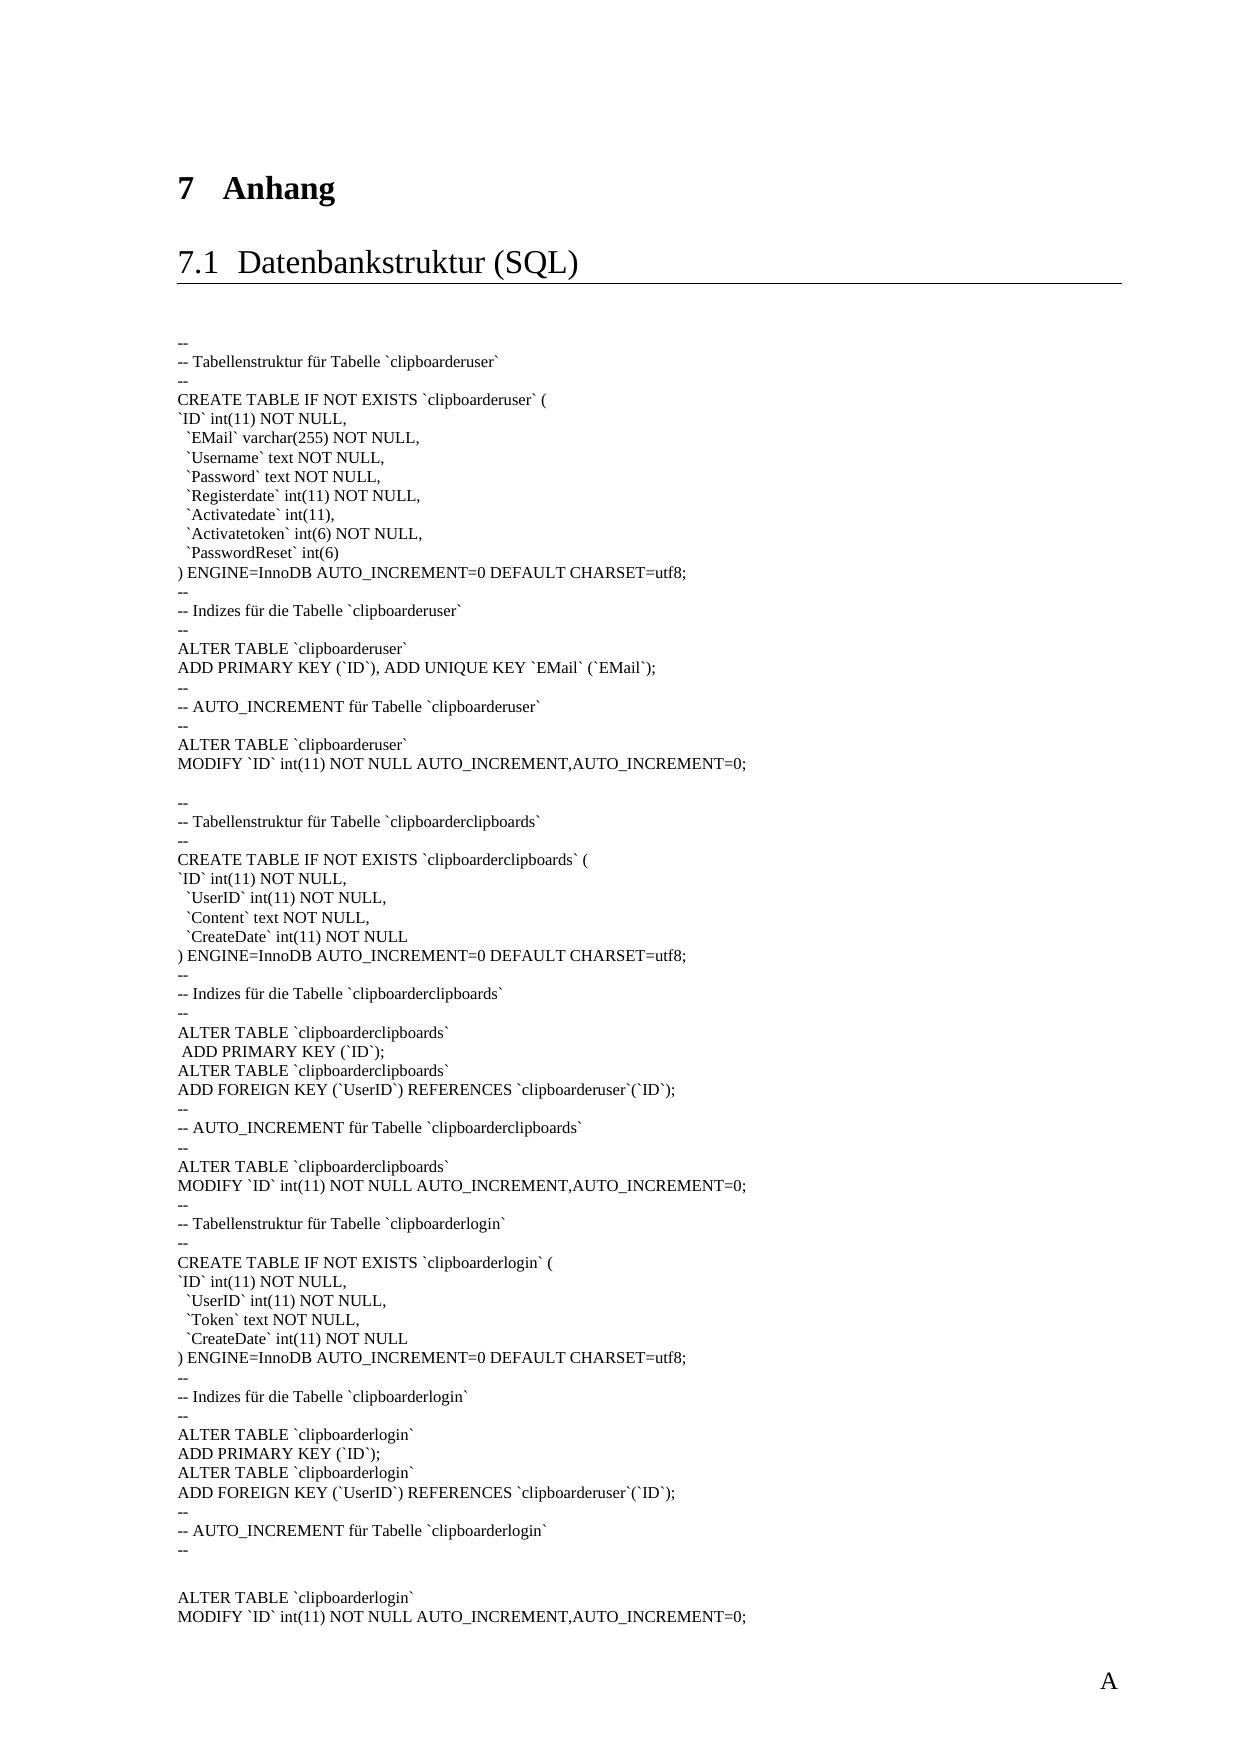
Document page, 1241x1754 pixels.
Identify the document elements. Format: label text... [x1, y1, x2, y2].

text -- -- AUTO_INCREMENT für Tabelle `clipboarderlogin` -- [177, 1502, 1122, 1588]
text ALTER TABLE `clipboarderlogin` ADD PRIMARY KEY (`ID`); [177, 1425, 1122, 1463]
text CREATE TABLE IF NOT EXISTS `clipboarderlogin` ( `ID` int(11) NOT NULL, `UserID` int(11) NOT NULL, `Token` text NOT NULL, `CreateDate` int(11) NOT NULL ) ENGINE=InnoDB AUTO_INCREMENT=0 DEFAULT CHARSET=utf8; [177, 1252, 1122, 1367]
text -- -- Indizes für die Tabelle `clipboarderlogin` -- [177, 1367, 1122, 1425]
text -- -- AUTO_INCREMENT für Tabelle `clipboarderuser` -- [177, 677, 1122, 735]
text ALTER TABLE `clipboarderlogin` MODIFY `ID` int(11) NOT NULL AUTO_INCREMENT,AUTO_INCREMENT=0; [177, 1588, 1122, 1626]
subtitle Datenbankstruktur (SQL) [177, 243, 1122, 283]
text ALTER TABLE `clipboarderclipboards` MODIFY `ID` int(11) NOT NULL AUTO_INCREMENT,AUTO_INCREMENT=0; [177, 1157, 1122, 1195]
text ALTER TABLE `clipboarderclipboards` ADD FOREIGN KEY (`UserID`) REFERENCES `clipboarderuser`(`ID`); [177, 1061, 1122, 1099]
text -- -- Tabellenstruktur für Tabelle `clipboarderlogin` -- [177, 1195, 1122, 1252]
text ALTER TABLE `clipboarderclipboards` ADD PRIMARY KEY (`ID`); [177, 1022, 1122, 1061]
text -- -- Indizes für die Tabelle `clipboarderuser` -- [177, 582, 1122, 639]
text ALTER TABLE `clipboarderuser` MODIFY `ID` int(11) NOT NULL AUTO_INCREMENT,AUTO_INCREMENT=0; -- -- Tabellenstruktur für Tabelle `clipboarderclipboards` -- [177, 735, 1122, 850]
text -- -- Tabellenstruktur für Tabelle `clipboarderuser` -- [177, 332, 1122, 390]
subtitle Anhang [177, 168, 1122, 206]
text ALTER TABLE `clipboarderuser` ADD PRIMARY KEY (`ID`), ADD UNIQUE KEY `EMail` (`EMail`); [177, 639, 1122, 677]
text -- -- Indizes für die Tabelle `clipboarderclipboards` -- [177, 965, 1122, 1022]
text -- -- AUTO_INCREMENT für Tabelle `clipboarderclipboards` -- [177, 1099, 1122, 1157]
text ALTER TABLE `clipboarderlogin` ADD FOREIGN KEY (`UserID`) REFERENCES `clipboarderuser`(`ID`); [177, 1463, 1122, 1502]
text CREATE TABLE IF NOT EXISTS `clipboarderuser` ( `ID` int(11) NOT NULL, `EMail` varchar(255) NOT NULL, `Username` text NOT NULL, `Password` text NOT NULL, `Registerdate` int(11) NOT NULL, `Activatedate` int(11), `Activatetoken` int(6) NOT NULL, `PasswordReset` int(6) ) ENGINE=InnoDB AUTO_INCREMENT=0 DEFAULT CHARSET=utf8; [177, 390, 1122, 582]
text CREATE TABLE IF NOT EXISTS `clipboarderclipboards` ( `ID` int(11) NOT NULL, `UserID` int(11) NOT NULL, `Content` text NOT NULL, `CreateDate` int(11) NOT NULL ) ENGINE=InnoDB AUTO_INCREMENT=0 DEFAULT CHARSET=utf8; [177, 850, 1122, 965]
